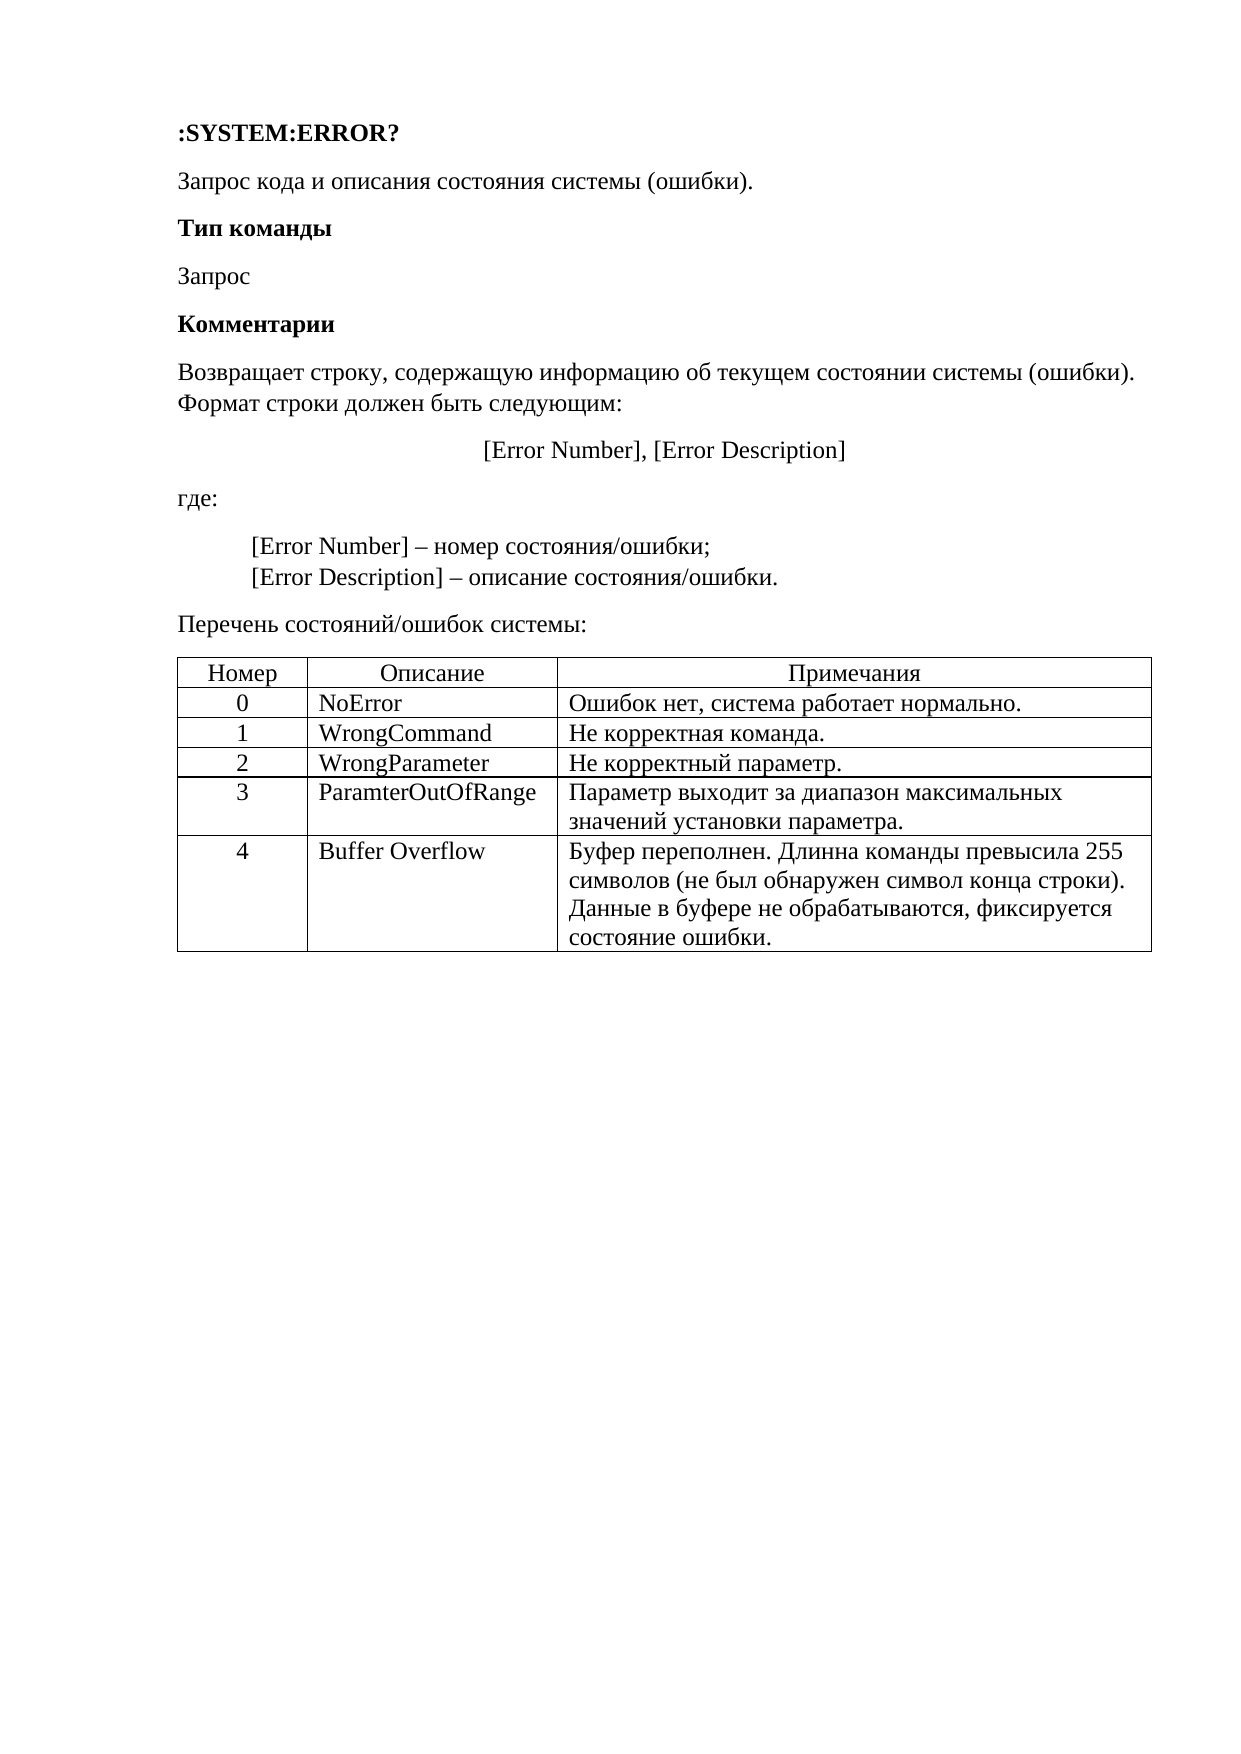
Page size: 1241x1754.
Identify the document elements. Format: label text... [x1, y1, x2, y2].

table_cell 3 [178, 778, 307, 835]
table_cell WrongCommand [308, 718, 557, 747]
text Тип команды [177, 213, 1152, 242]
text Запрос кода и описания состояния системы (ошибки). [177, 166, 1152, 194]
text [Error Description] – описание состояния/ошибки. [177, 562, 1152, 591]
table_cell Не корректная команда. [558, 718, 1151, 747]
text [Error Number], [Error Description] [177, 435, 1152, 464]
text Запрос [177, 261, 1152, 290]
table_cell Не корректный параметр. [558, 748, 1151, 776]
text Возвращает строку, содержащую информацию об текущем состоянии системы (ошибки). Формат строки должен быть следующим: [177, 357, 1152, 416]
text Комментарии [177, 309, 1152, 338]
table_cell Параметр выходит за диапазон максимальных значений установки параметра. [558, 778, 1151, 835]
table_cell WrongParameter [308, 748, 557, 776]
table_cell 0 [178, 688, 307, 717]
table_header Номер [178, 658, 307, 687]
table_cell Буфер переполнен. Длинна команды превысила 255 символов (не был обнаружен символ конца строки). Данные в буфере не обрабатываются, фиксируется состояние ошибки. [558, 836, 1151, 951]
table_header Описание [308, 658, 557, 687]
table_cell 4 [178, 836, 307, 951]
table_cell Ошибок нет, система работает нормально. [558, 688, 1151, 717]
table_cell 2 [178, 748, 307, 776]
text :SYSTEM:ERROR? [177, 118, 1152, 147]
table_cell NoError [308, 688, 557, 717]
text [Error Number] – номер состояния/ошибки; [177, 531, 1152, 559]
text где: [177, 483, 1152, 512]
table_cell Buffer Overflow [308, 836, 557, 951]
table_cell 1 [178, 718, 307, 747]
table_header Примечания [558, 658, 1151, 687]
text Перечень состояний/ошибок системы: [177, 609, 1152, 638]
table_cell ParamterOutOfRange [308, 778, 557, 835]
